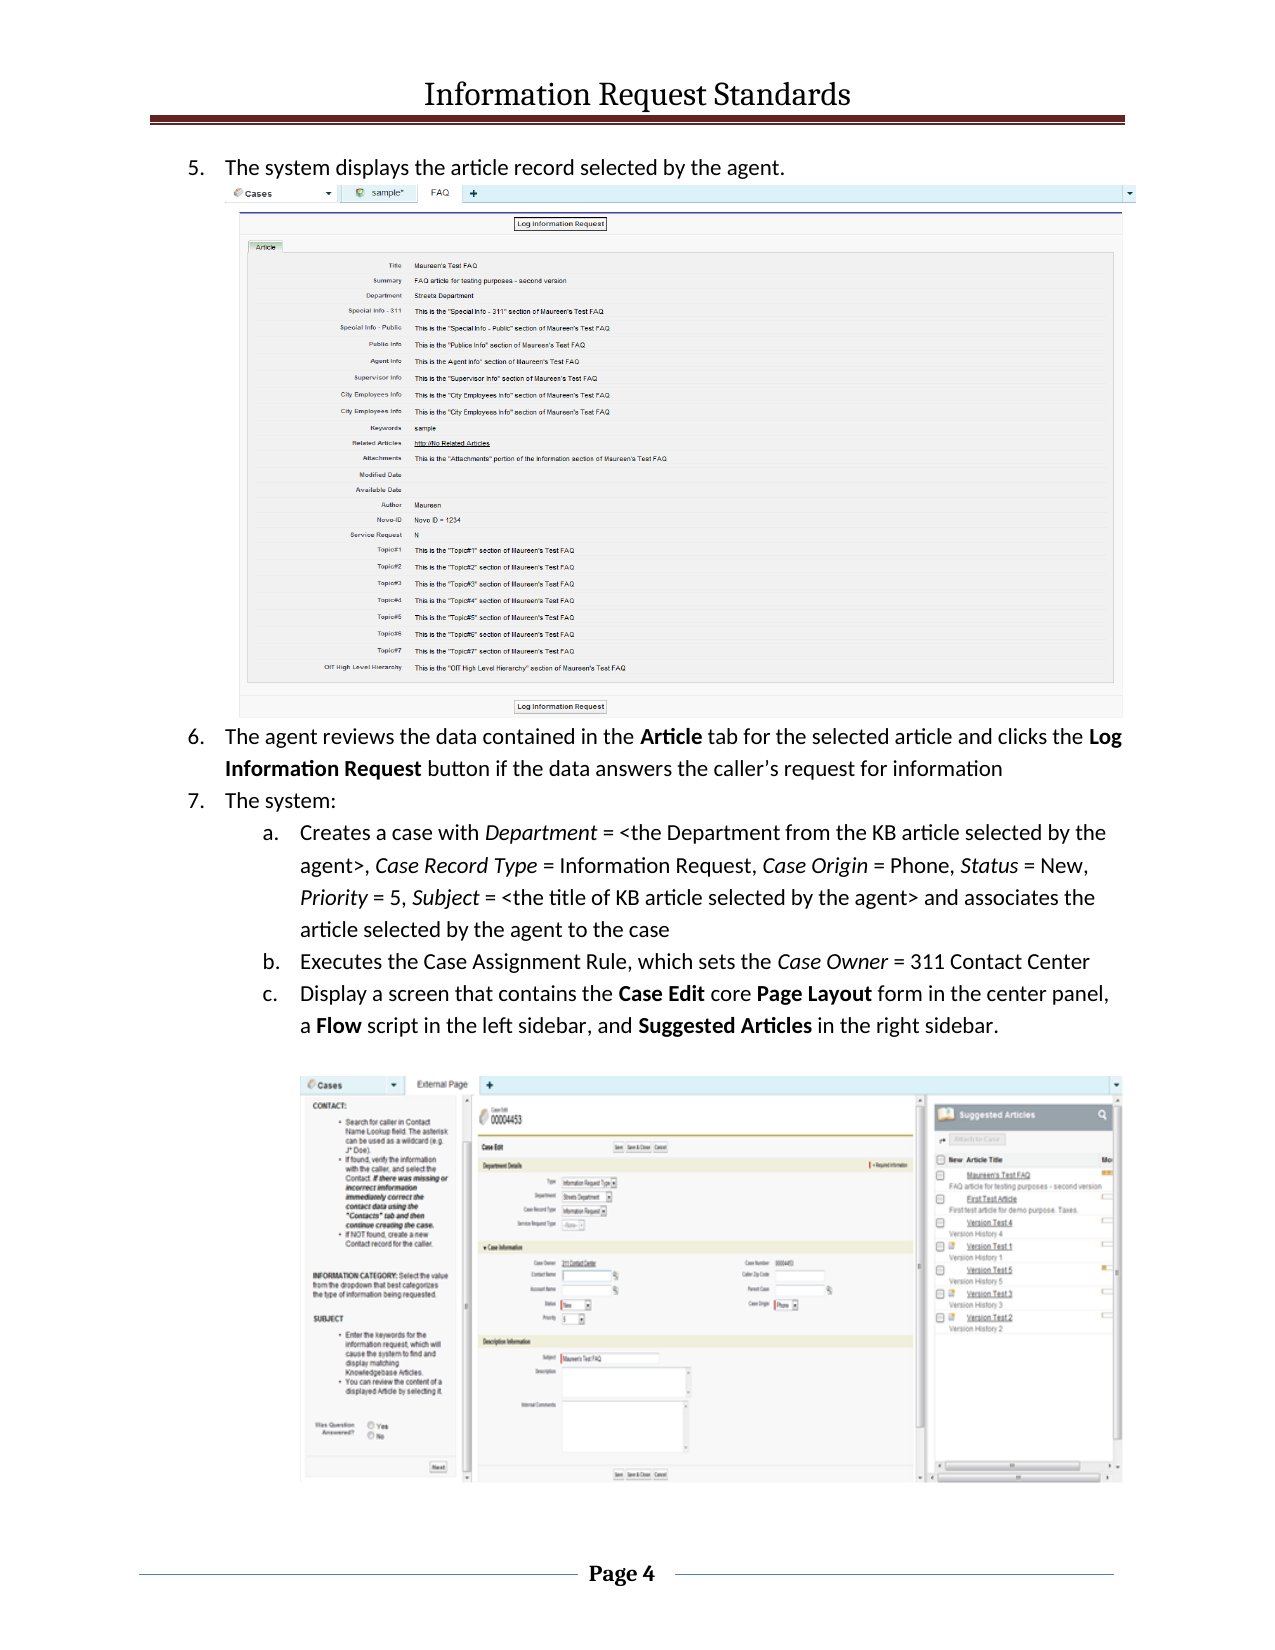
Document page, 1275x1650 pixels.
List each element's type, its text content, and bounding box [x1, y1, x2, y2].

picture [225, 185, 1136, 718]
list The system: [187, 786, 1125, 814]
list Creates a case with Department = <the Department from the KB article selected by the agent>, Case Record Type = Information Request, Case Origin = Phone, Status = New, Priority = 5, Subject = <the title of KB article selected by the agent> and associates the article selected by the agent to the case [262, 818, 1125, 943]
list Executes the Case Assignment Rule, which sets the Case Owner = 311 Contact Center [262, 947, 1125, 975]
picture [300, 1076, 1125, 1484]
list The agent reviews the data contained in the Article tab for the selected article and clicks the Log Information Request button if the data answers the caller’s request for information [187, 722, 1125, 782]
